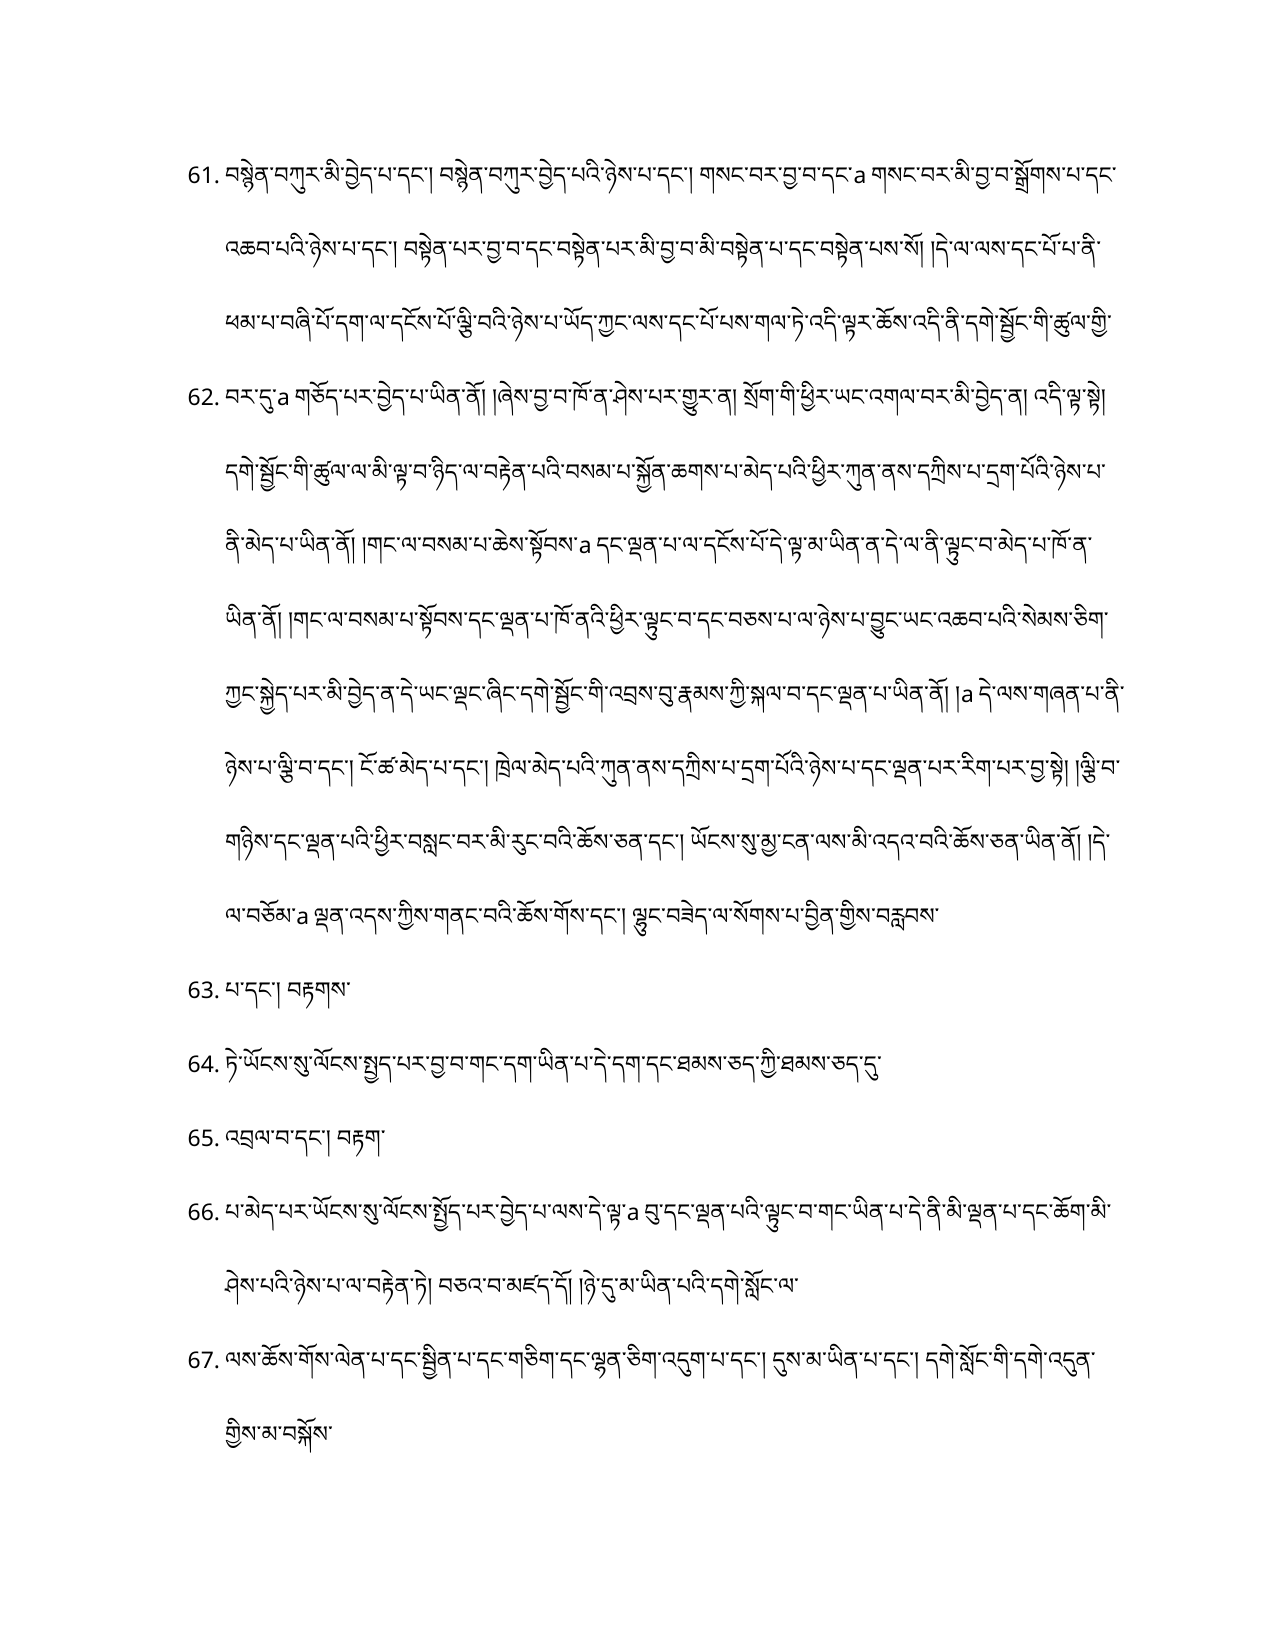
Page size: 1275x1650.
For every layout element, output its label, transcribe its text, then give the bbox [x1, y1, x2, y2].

list ལས་ཆོས་གོས་ལེན་པ་དང་སྦྱིན་པ་དང་གཅིག་དང་ལྷན་ཅིག་འདུག་པ་དང༌། དུས་མ་ཡིན་པ་དང༌། དགེ་སློང་གི་དགེ་འདུན་གྱིས་མ་བསྐོས་ [187, 1335, 1125, 1473]
list བསྙེན་བཀུར་མི་བྱེད་པ་དང༌། བསྙེན་བཀུར་བྱེད་པའི་ཉེས་པ་དང༌། གསང་བར་བྱ་བ་དང་aགསང་བར་མི་བྱ་བ་སྒྲོགས་པ་དང་འཆབ་པའི་ཉེས་པ་དང་། བསྟེན་པར་བྱ་བ་དང་བསྟེན་པར་མི་བྱ་བ་མི་བསྟེན་པ་དང་བསྟེན་པས་སོ། །དེ་ལ་ལས་དང་པོ་པ་ནི་ཕམ་པ་བཞི་པོ་དག་ལ་དངོས་པོ་ལྕི་བའི་ཉེས་པ་ཡོད་ཀྱང་ལས་དང་པོ་པས་གལ་ཏེ་འདི་ལྟར་ཆོས་འདི་ནི་དགེ་སྦྱོང་གི་ཚུལ་གྱི་ [187, 150, 1125, 363]
list བར་དུ་aགཅོད་པར་བྱེད་པ་ཡིན་ནོ། །ཞེས་བྱ་བ་ཁོ་ན་ཤེས་པར་གྱུར་ན། སྲོག་གི་ཕྱིར་ཡང་འགལ་བར་མི་བྱེད་ན། འདི་ལྟ་སྟེ། དགེ་སྦྱོང་གི་ཚུལ་ལ་མི་ལྟ་བ་ཉིད་ལ་བརྟེན་པའི་བསམ་པ་སྐྱོན་ཆགས་པ་མེད་པའི་ཕྱིར་ཀུན་ནས་དཀྲིས་པ་དྲག་པོའི་ཉེས་པ་ནི་མེད་པ་ཡིན་ནོ། །གང་ལ་བསམ་པ་ཆེས་སྟོབས་aདང་ལྡན་པ་ལ་དངོས་པོ་དེ་ལྟ་མ་ཡིན་ན་དེ་ལ་ནི་ལྟུང་བ་མེད་པ་ཁོ་ན་ཡིན་ནོ། །གང་ལ་བསམ་པ་སྟོབས་དང་ལྡན་པ་ཁོ་ནའི་ཕྱིར་ལྟུང་བ་དང་བཅས་པ་ལ་ཉེས་པ་བྱུང་ཡང་འཆབ་པའི་སེམས་ཅིག་ཀྱང་སྐྱེད་པར་མི་བྱེད་ན་དེ་ཡང་ལྡང་ཞིང་དགེ་སྦྱོང་གི་འབྲས་བུ་རྣམས་ཀྱི་སྐལ་བ་དང་ལྡན་པ་ཡིན་ནོ། །aདེ་ལས་གཞན་པ་ནི་ཉེས་པ་ལྕི་བ་དང༌། ངོ་ཚ་མེད་པ་དང་། ཁྲེལ་མེད་པའི་ཀུན་ནས་དཀྲིས་པ་དྲག་པོའི་ཉེས་པ་དང་ལྡན་པར་རིག་པར་བྱ་སྟེ། །ལྕི་བ་གཉིས་དང་ལྡན་པའི་ཕྱིར་བསླང་བར་མི་རུང་བའི་ཆོས་ཅན་དང༌། ཡོངས་སུ་མྱ་ངན་ལས་མི་འདའ་བའི་ཆོས་ཅན་ཡིན་ནོ། །དེ་ལ་བཅོམ་aལྡན་འདས་ཀྱིས་གནང་བའི་ཆོས་གོས་དང༌། ལྷུང་བཟེད་ལ་སོགས་པ་བྱིན་གྱིས་བརླབས་ [187, 372, 1125, 955]
list པ་དང༌། བརྟགས་ [187, 965, 1125, 1029]
list ཏེ་ཡོངས་སུ་ལོངས་སྤྱད་པར་བྱ་བ་གང་དག་ཡིན་པ་དེ་དག་དང་ཐམས་ཅད་ཀྱི་ཐམས་ཅད་དུ་ [187, 1039, 1125, 1103]
list པ་མེད་པར་ཡོངས་སུ་ལོངས་སྤྱོད་པར་བྱེད་པ་ལས་དེ་ལྟ་aབུ་དང་ལྡན་པའི་ལྟུང་བ་གང་ཡིན་པ་དེ་ནི་མི་ལྡན་པ་དང་ཆོག་མི་ཤེས་པའི་ཉེས་པ་ལ་བརྟེན་ཏེ། བཅའ་བ་མཛད་དོ། །ཉེ་དུ་མ་ཡིན་པའི་དགེ་སློང་ལ་ [187, 1187, 1125, 1325]
list འབྲལ་བ་དང༌། བརྟག་ [187, 1113, 1125, 1177]
